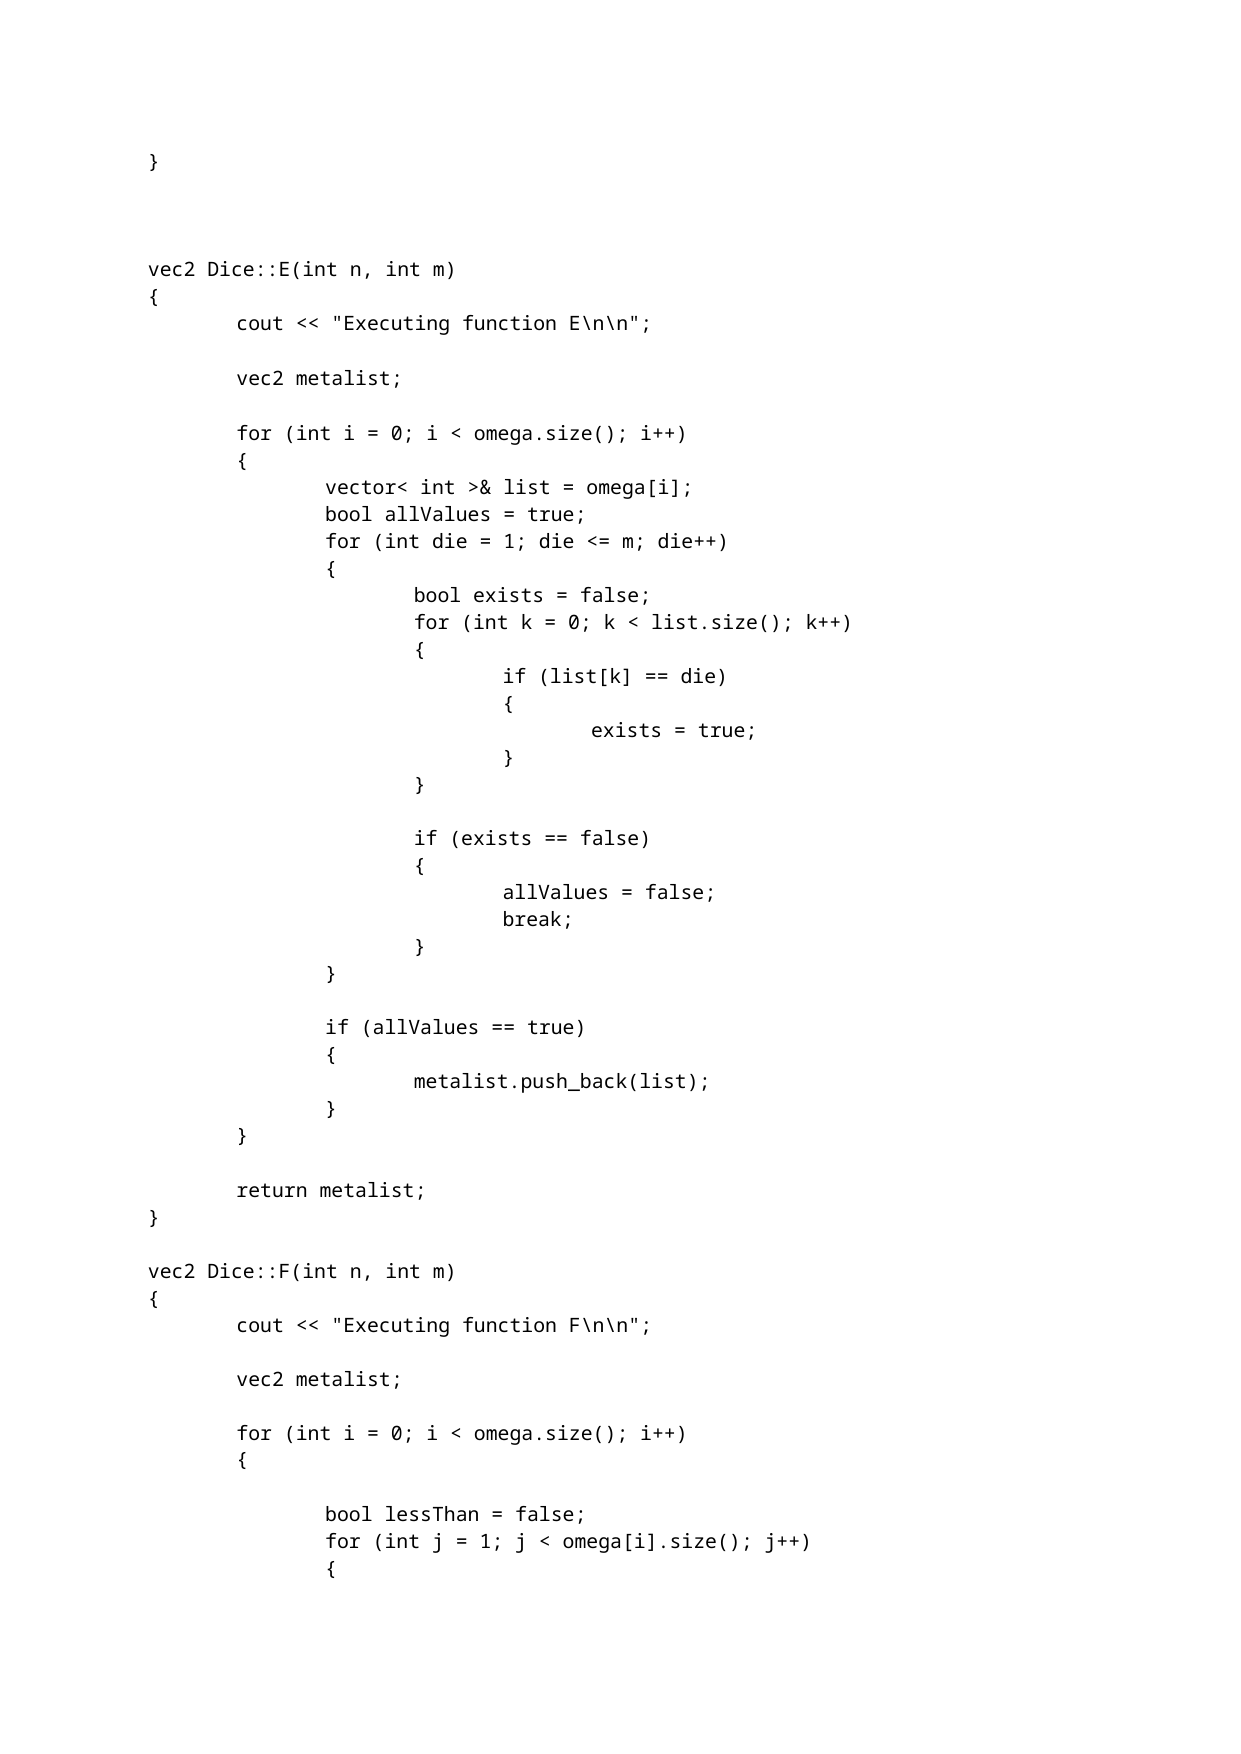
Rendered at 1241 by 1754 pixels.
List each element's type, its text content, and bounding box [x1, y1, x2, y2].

text { [148, 1040, 1093, 1067]
text bool exists = false; [148, 581, 1093, 608]
text } [148, 770, 1093, 797]
text if (allValues == true) [148, 1013, 1093, 1040]
text } [148, 932, 1093, 959]
text for (int i = 0; i < omega.size(); i++) [148, 1419, 1093, 1446]
text for (int k = 0; k < list.size(); k++) [148, 608, 1093, 635]
text if (list[k] == die) [148, 662, 1093, 689]
text } [148, 148, 1093, 174]
text cout << "Executing function E\n\n"; [148, 309, 1093, 336]
text { [148, 635, 1093, 662]
text } [148, 1121, 1093, 1148]
text for (int j = 1; j < omega[i].size(); j++) [148, 1528, 1093, 1555]
text vec2 metalist; [148, 364, 1093, 391]
text { [148, 851, 1093, 878]
text break; [148, 905, 1093, 932]
text { [148, 554, 1093, 581]
text allValues = false; [148, 878, 1093, 905]
text { [148, 1446, 1093, 1473]
text } [148, 1203, 1093, 1230]
text { [148, 1284, 1093, 1311]
text { [148, 689, 1093, 716]
text metalist.push_back(list); [148, 1067, 1093, 1094]
text for (int i = 0; i < omega.size(); i++) [148, 419, 1093, 446]
text cout << "Executing function F\n\n"; [148, 1311, 1093, 1338]
text { [148, 1555, 1093, 1582]
text if (exists == false) [148, 824, 1093, 851]
text return metalist; [148, 1176, 1093, 1203]
text } [148, 743, 1093, 770]
text vec2 metalist; [148, 1365, 1093, 1392]
text { [148, 282, 1093, 309]
text exists = true; [148, 716, 1093, 743]
text bool allValues = true; [148, 500, 1093, 527]
text } [148, 1094, 1093, 1121]
text vec2 Dice::E(int n, int m) [148, 256, 1093, 282]
text { [148, 446, 1093, 473]
text vector< int >& list = omega[i]; [148, 473, 1093, 500]
text vec2 Dice::F(int n, int m) [148, 1257, 1093, 1284]
text bool lessThan = false; [148, 1501, 1093, 1528]
text for (int die = 1; die <= m; die++) [148, 527, 1093, 554]
text } [148, 959, 1093, 986]
